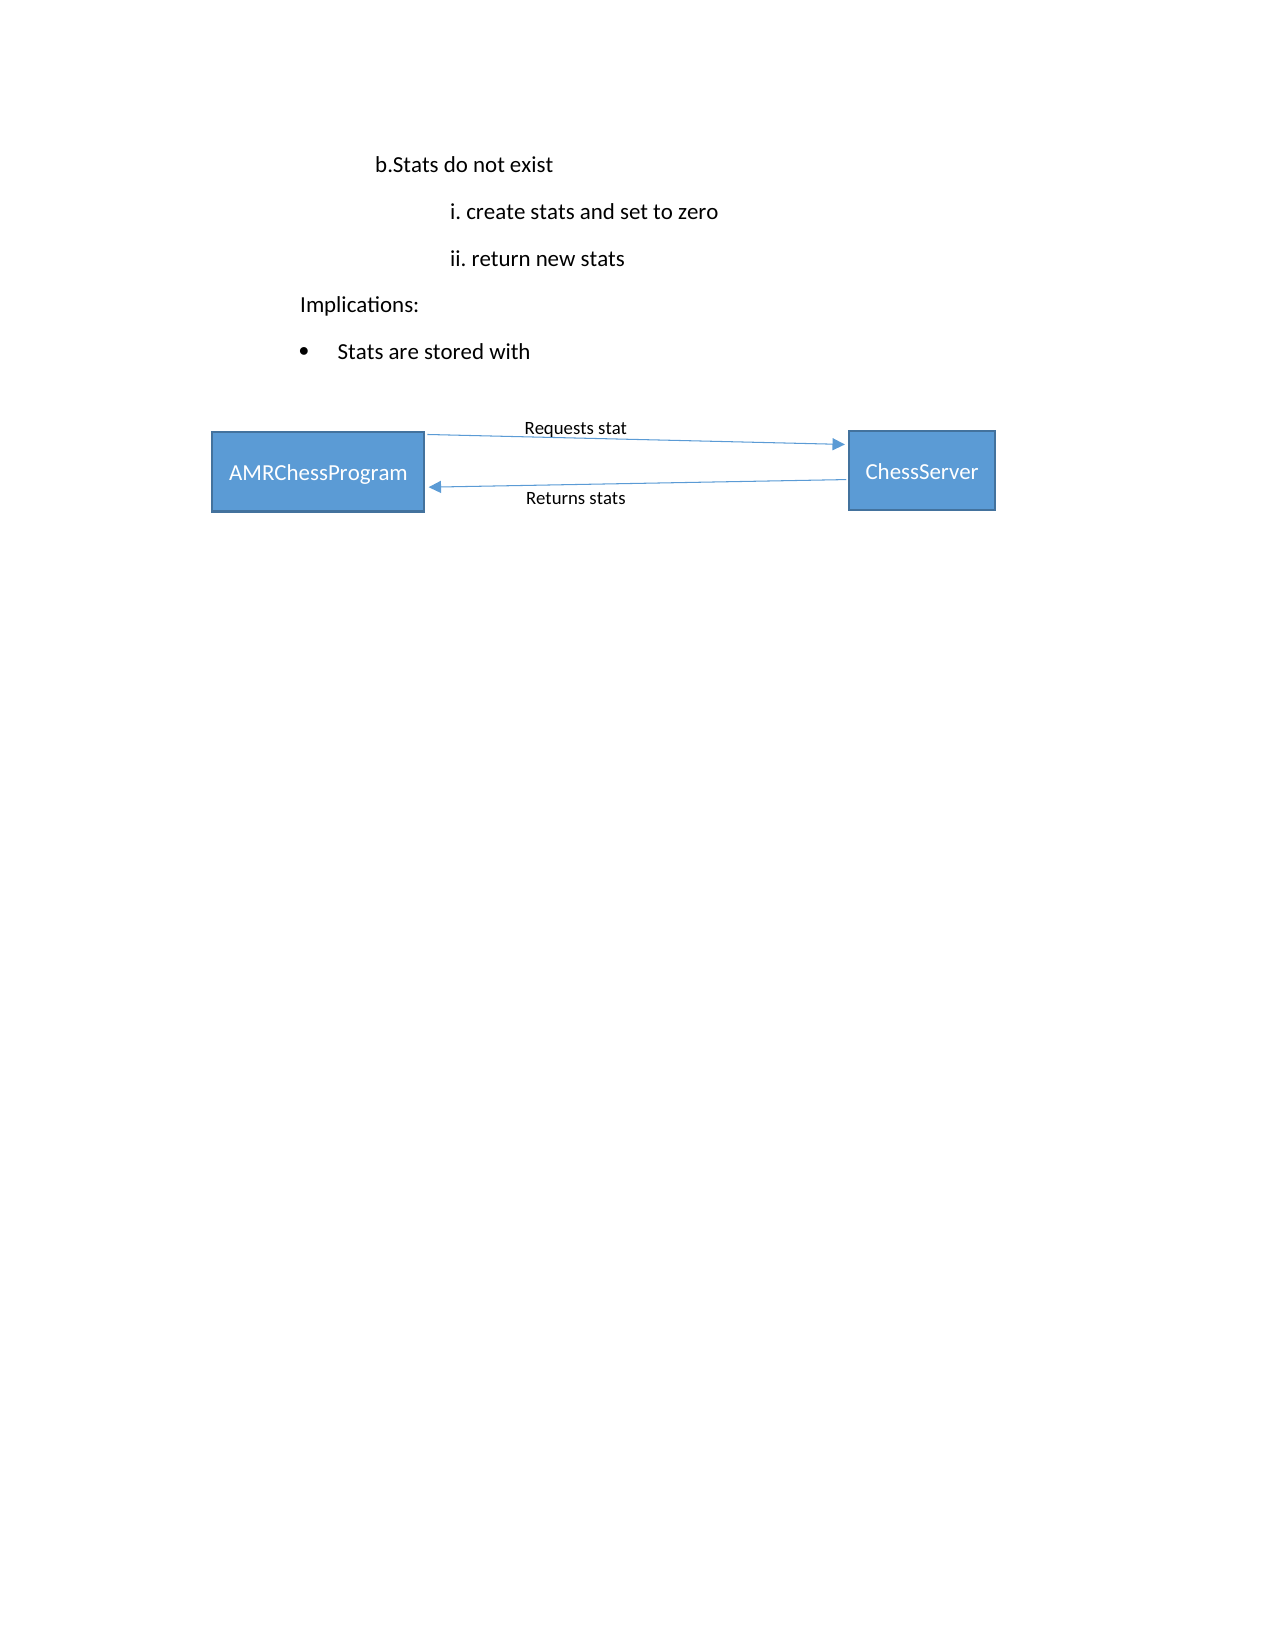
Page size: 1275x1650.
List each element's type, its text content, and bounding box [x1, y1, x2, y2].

text i. create stats and set to zero [225, 197, 1125, 225]
text b.Stats do not exist [225, 150, 1125, 178]
list Stats are stored with [300, 337, 1125, 366]
text Implications: [150, 291, 1125, 319]
text ii. return new stats [225, 244, 1125, 272]
